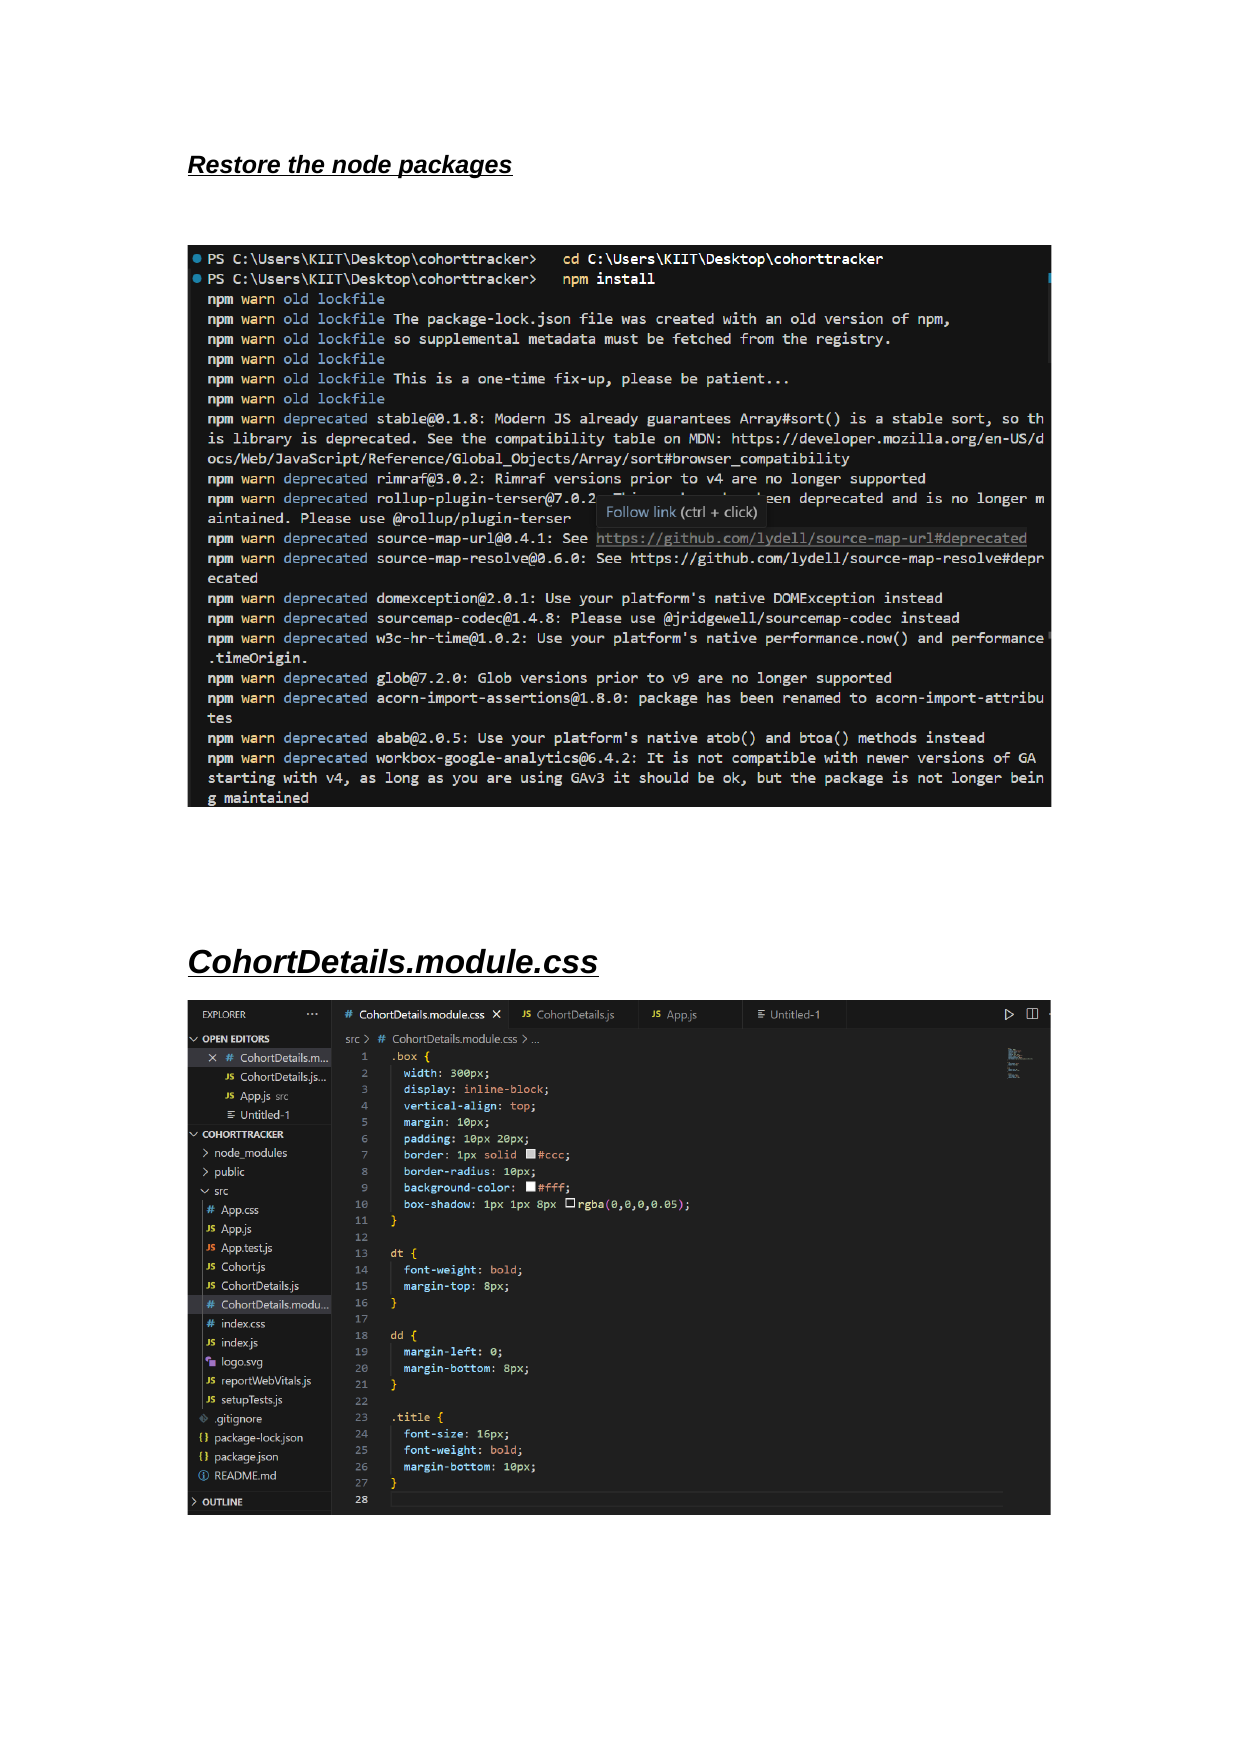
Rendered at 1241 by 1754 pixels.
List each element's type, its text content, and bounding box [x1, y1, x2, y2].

list CohortDetails.module.css [187, 942, 1053, 981]
picture [187, 245, 1052, 807]
text Restore the node packages [187, 150, 1053, 179]
picture [187, 1000, 1051, 1515]
